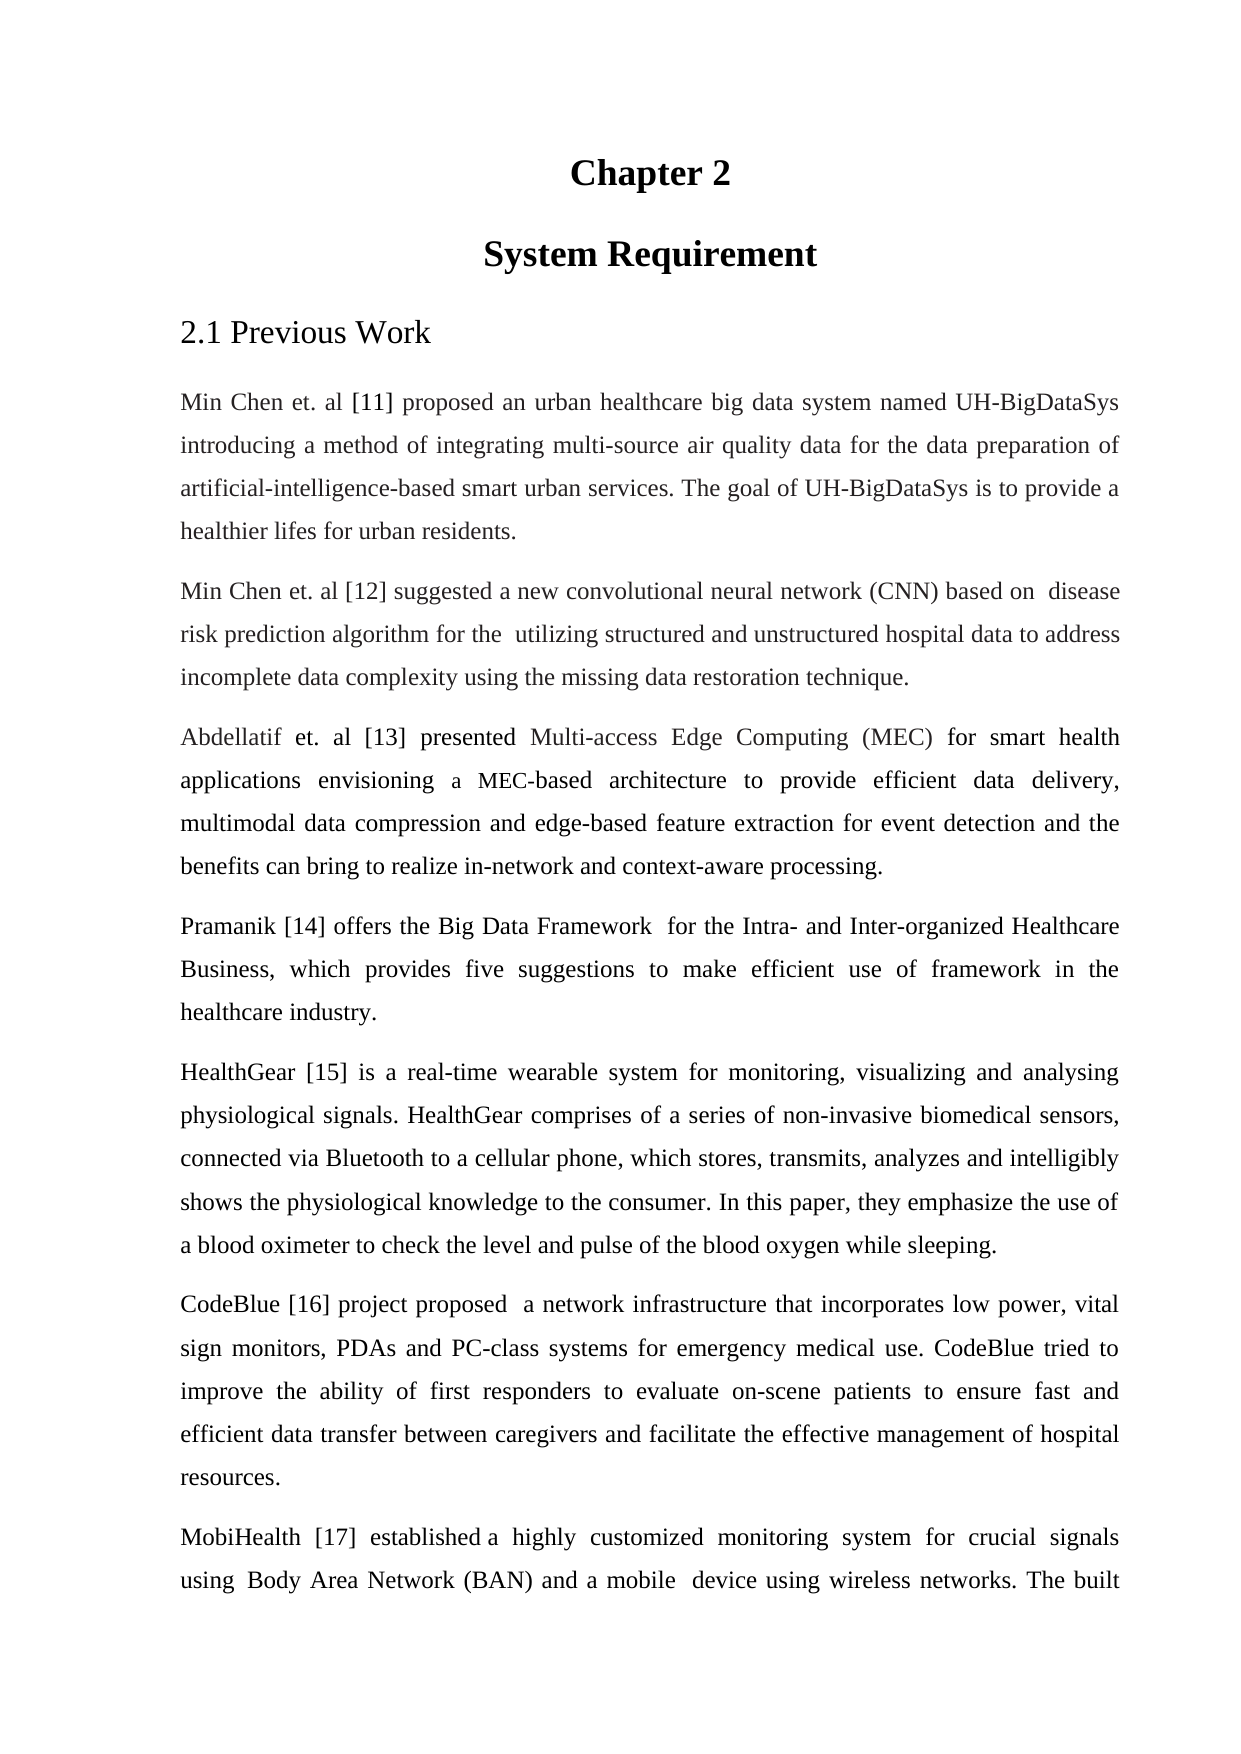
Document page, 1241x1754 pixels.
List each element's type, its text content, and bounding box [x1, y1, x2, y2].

text Chapter 2 [180, 150, 1120, 193]
text 2.1 Previous Work [180, 313, 1120, 351]
text HealthGear [15] is a real-time wearable system for monitoring, visualizing and analysing physiological signals. HealthGear comprises of a series of non-invasive biomedical sensors, connected via Bluetooth to a cellular phone, which stores, transmits, analyzes and intelligibly shows the physiological knowledge to the consumer. In this paper, they emphasize the use of a blood oximeter to check the level and pulse of the blood oxygen while sleeping. [180, 1057, 1120, 1258]
text System Requirement [180, 231, 1120, 274]
text Min Chen et. al [12] suggested a new convolutional neural network (CNN) based on disease risk prediction algorithm for the utilizing structured and unstructured hospital data to address incomplete data complexity using the missing data restoration technique. [180, 576, 1120, 691]
text Pramanik [14] offers the Big Data Framework for the Intra- and Inter-organized Healthcare Business, which provides five suggestions to make efficient use of framework in the healthcare industry. [180, 911, 1120, 1026]
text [180, 1522, 1120, 1594]
text CodeBlue [16] project proposed a network infrastructure that incorporates low power, vital sign monitors, PDAs and PC-class systems for emergency medical use. CodeBlue tried to improve the ability of first responders to evaluate on-scene patients to ensure fast and efficient data transfer between caregivers and facilitate the effective management of hospital resources. [180, 1289, 1120, 1491]
text Min Chen et. al [11] proposed an urban healthcare big data system named UH-BigDataSys introducing a method of integrating multi-source air quality data for the data preparation of artificial-intelligence-based smart urban services. The goal of UH-BigDataSys is to provide a healthier lifes for urban residents. [180, 387, 1120, 545]
text Abdellatif et. al [13] presented Multi-access Edge Computing (MEC) for smart health applications envisioning a MEC-based architecture to provide efficient data delivery, multimodal data compression and edge-based feature extraction for event detection and the benefits can bring to realize in-network and context-aware processing. [180, 722, 1120, 880]
